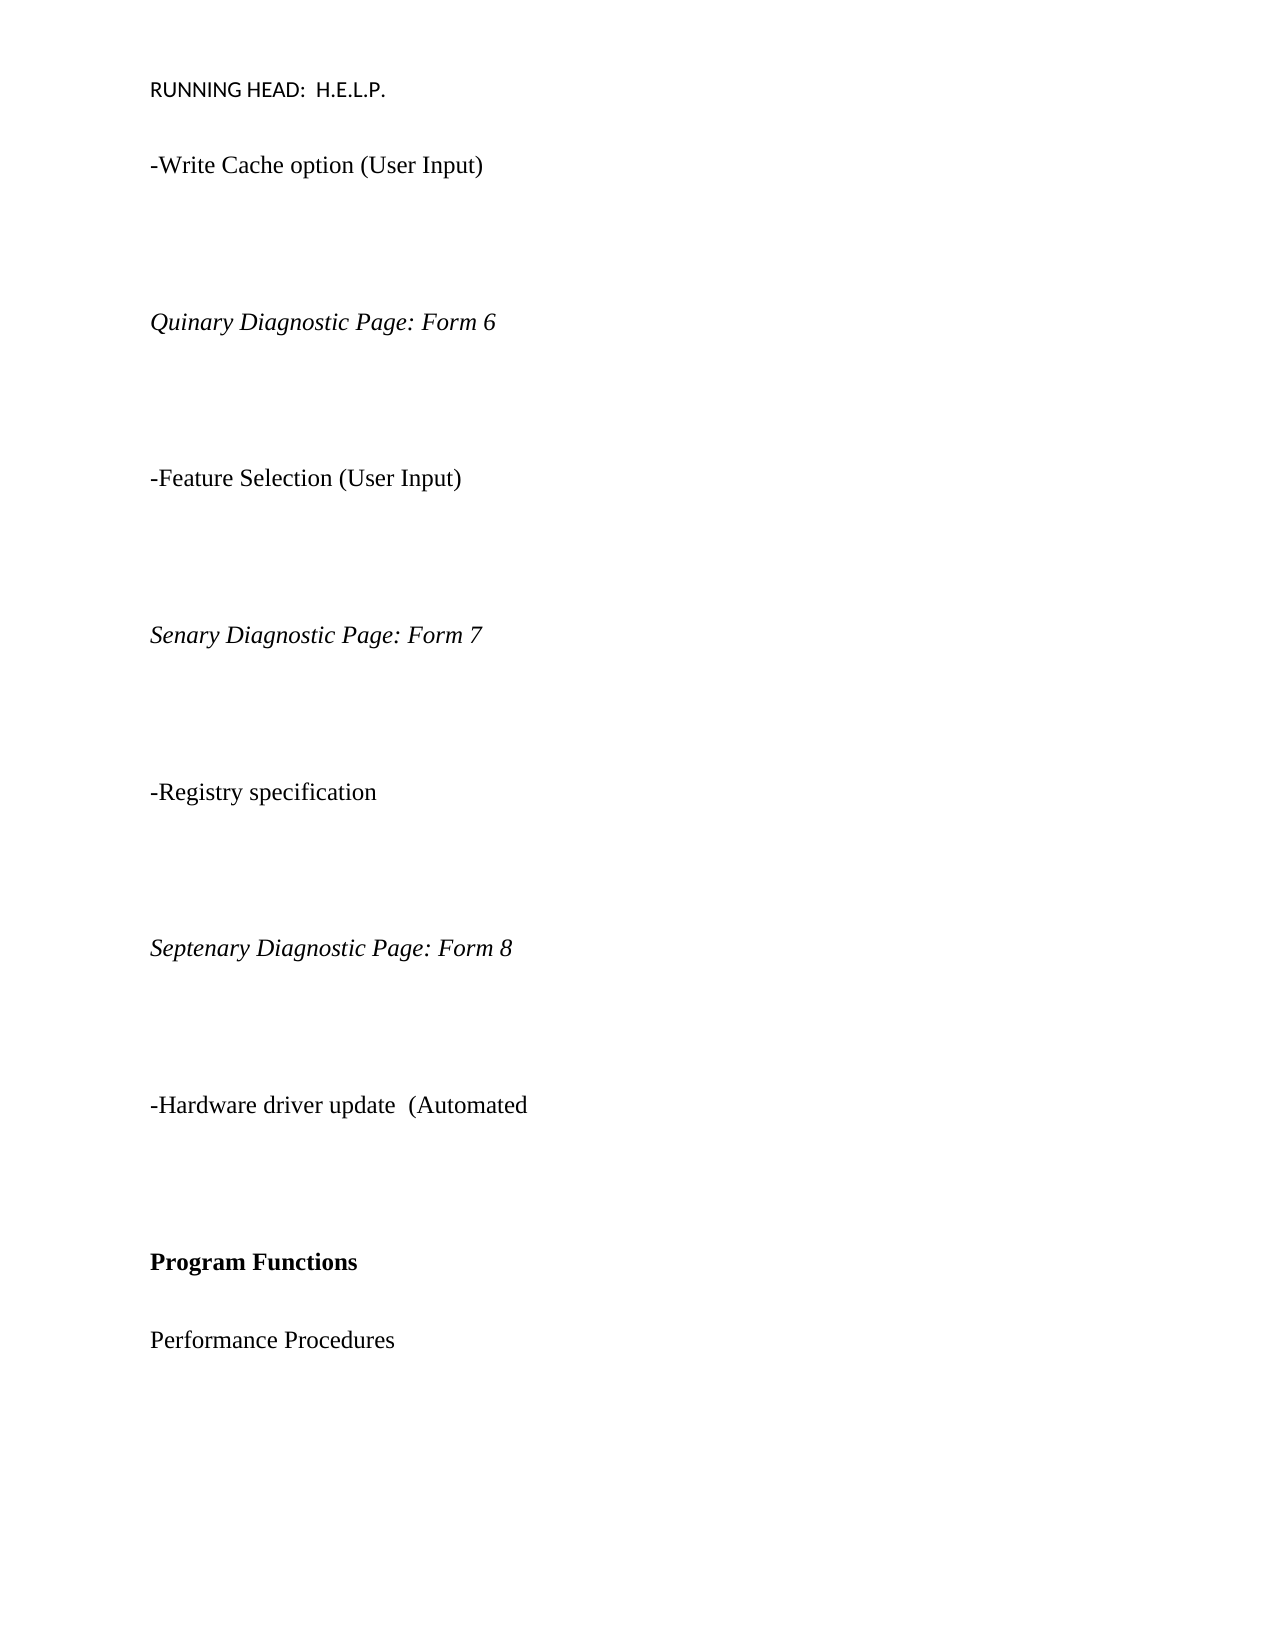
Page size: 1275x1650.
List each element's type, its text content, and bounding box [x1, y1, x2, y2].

text Program Functions [150, 1247, 1125, 1275]
text Septenary Diagnostic Page: Form 8 [150, 933, 1125, 962]
text -Write Cache option (User Input) [150, 150, 1125, 179]
text -Feature Selection (User Input) [150, 463, 1125, 492]
text -Registry specification [150, 777, 1125, 805]
text Performance Procedures [150, 1325, 1125, 1354]
text -Hardware driver update (Automated [150, 1090, 1125, 1119]
text Senary Diagnostic Page: Form 7 [150, 620, 1125, 649]
text Quinary Diagnostic Page: Form 6 [150, 307, 1125, 335]
